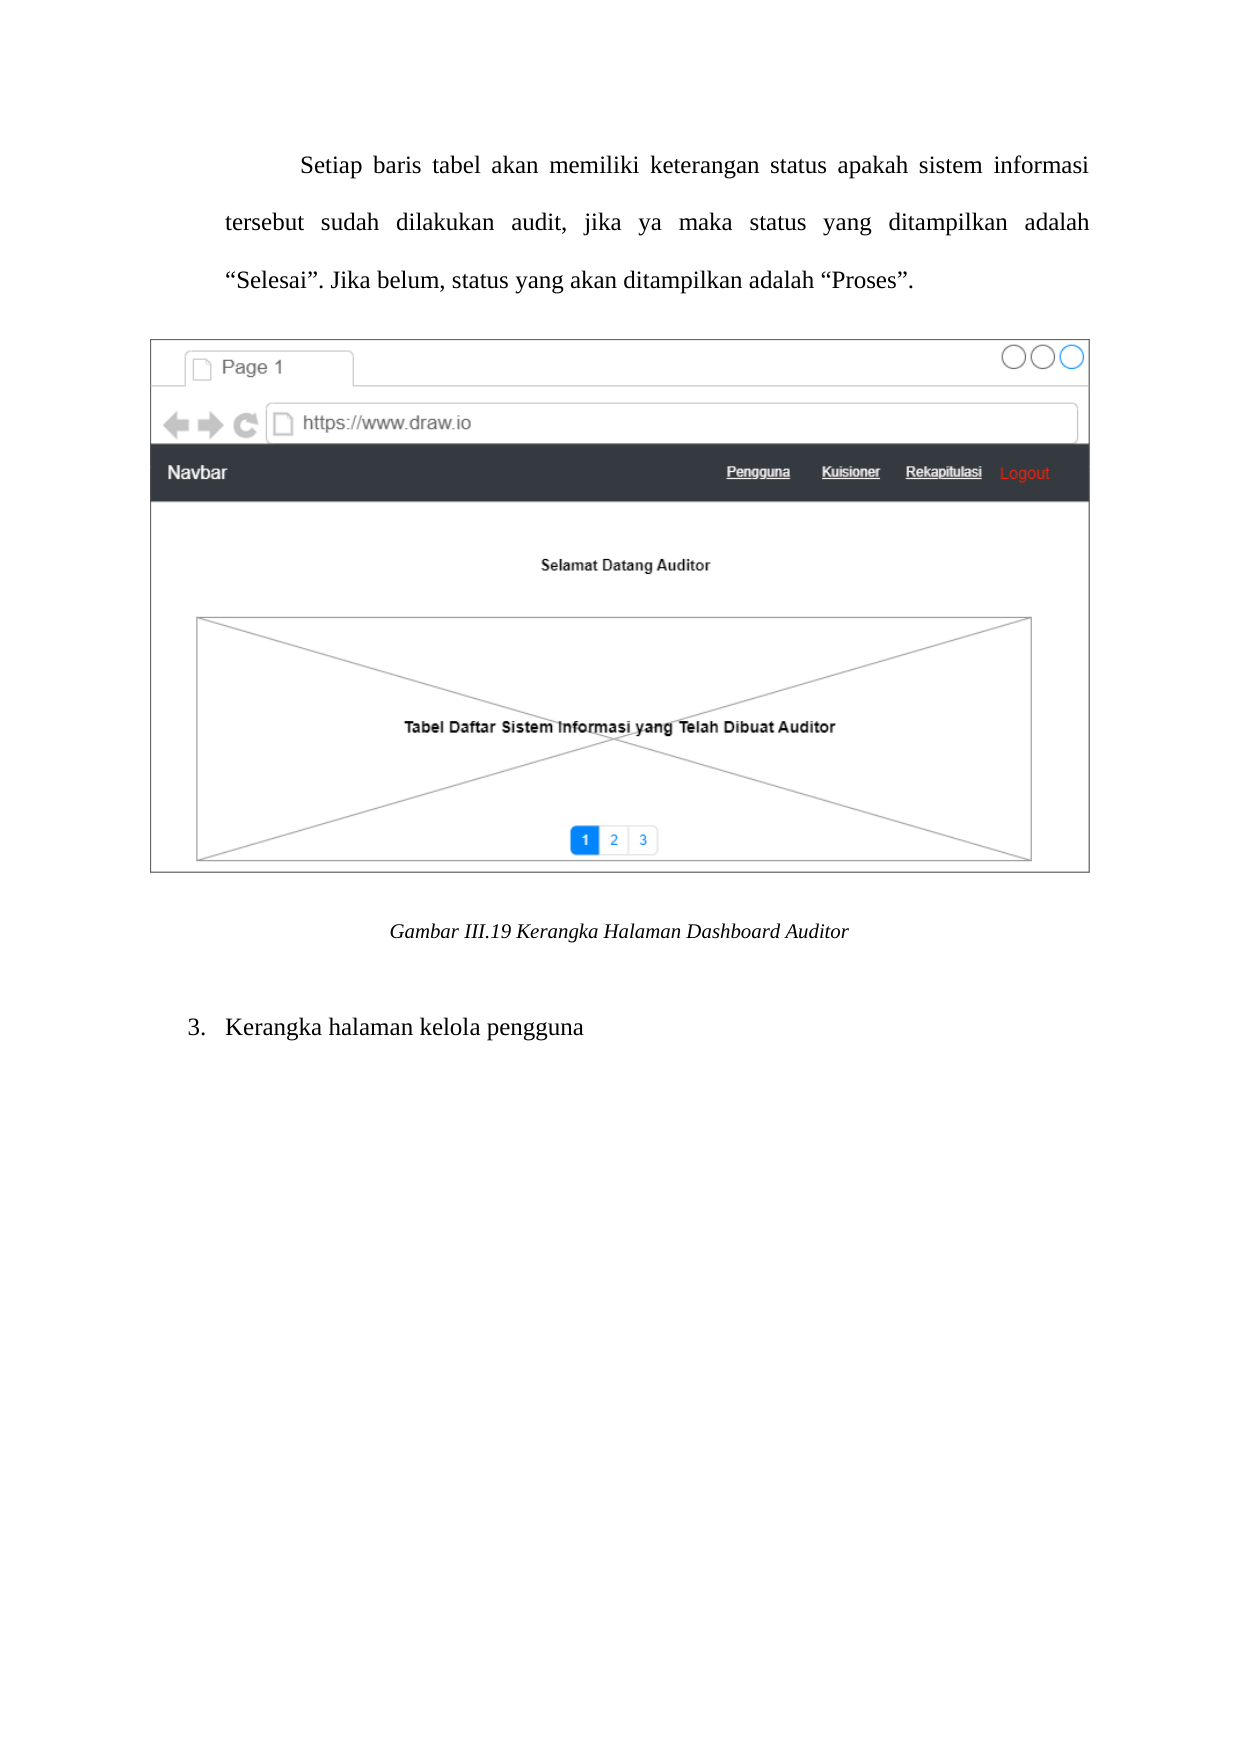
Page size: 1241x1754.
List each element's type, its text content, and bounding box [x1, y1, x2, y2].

text Gambar III.19 Kerangka Halaman Dashboard Auditor [150, 919, 1090, 943]
list Setiap baris tabel akan memiliki keterangan status apakah sistem informasi tersebut sudah dilakukan audit, jika ya maka status yang ditampilkan adalah “Selesai”. Jika belum, status yang akan ditampilkan adalah “Proses”. [225, 150, 1090, 294]
picture [150, 339, 1091, 874]
list Kerangka halaman kelola pengguna [187, 1012, 1090, 1041]
